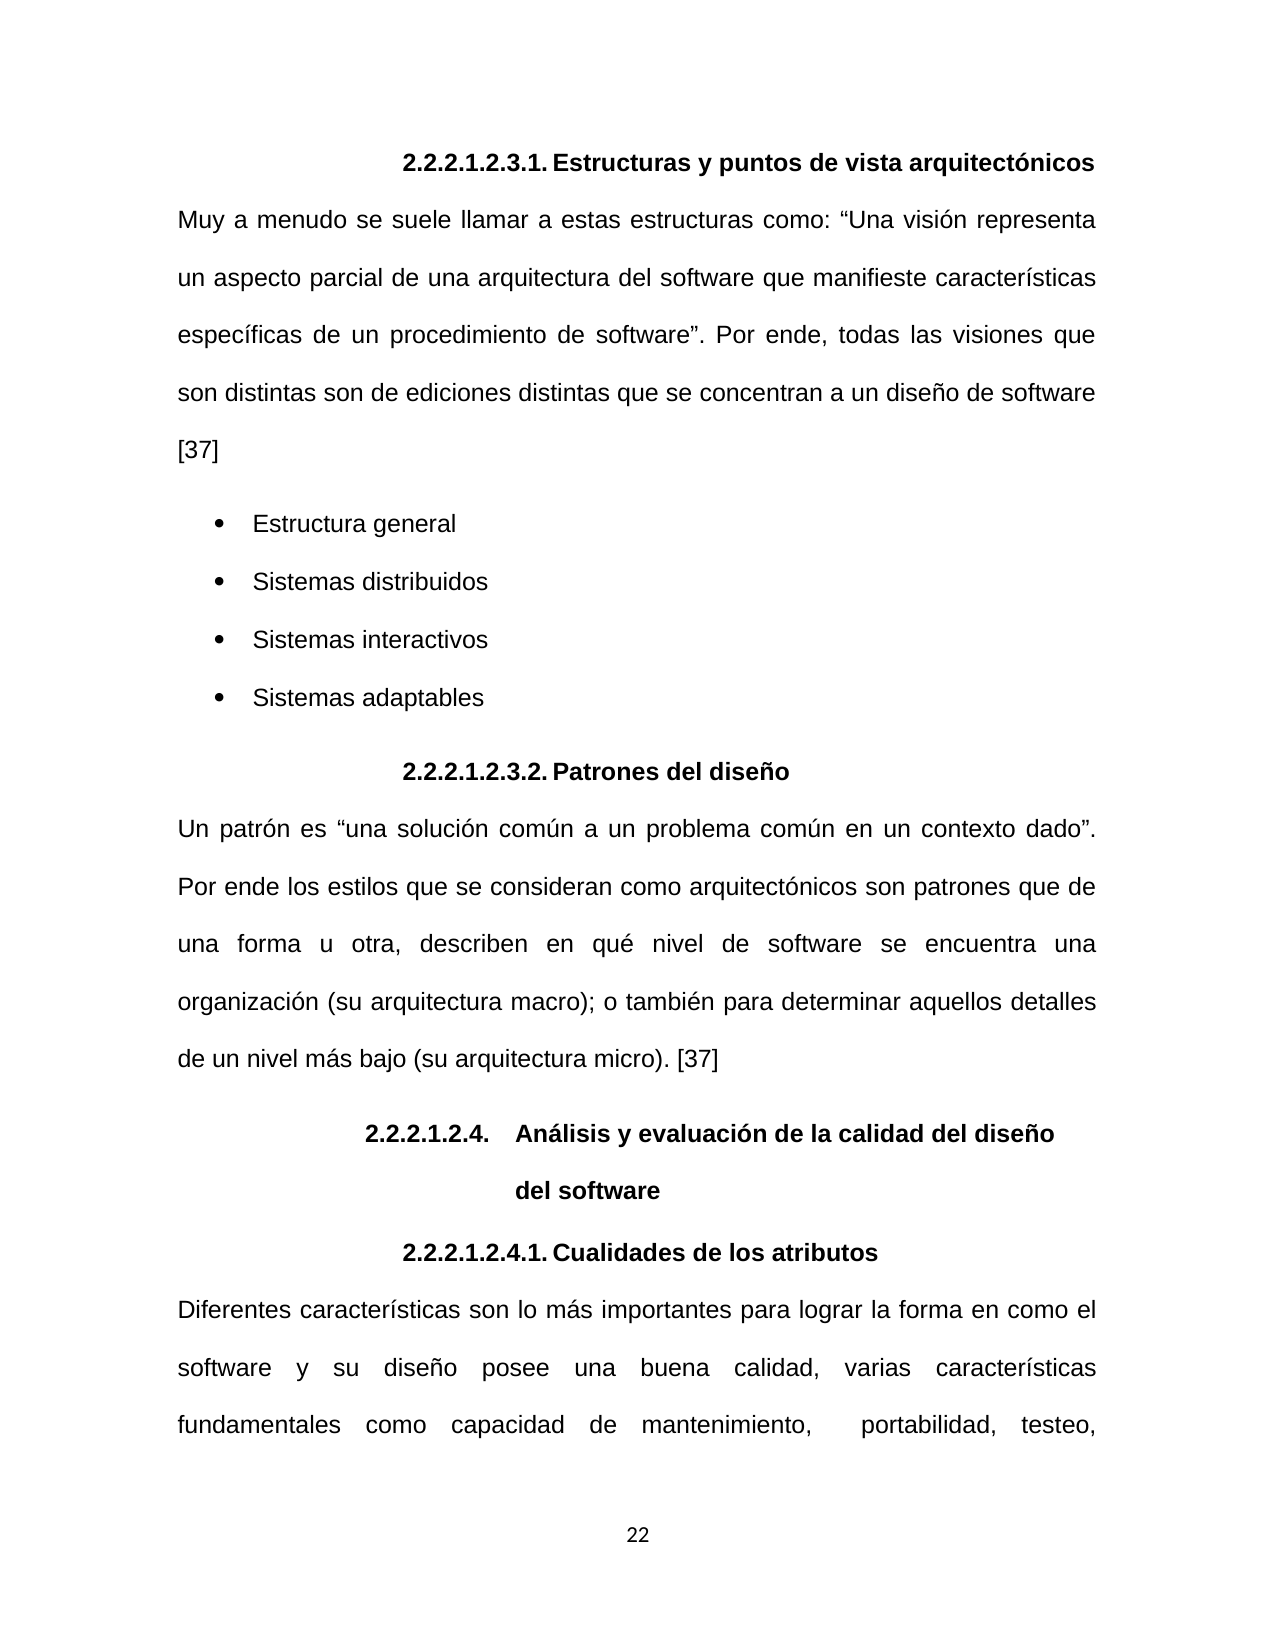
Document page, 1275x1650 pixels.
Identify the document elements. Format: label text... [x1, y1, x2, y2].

subtitle Análisis y evaluación de la calidad del diseño del software [365, 1118, 1098, 1205]
subtitle Cualidades de los atributos [402, 1238, 1098, 1266]
list Estructura general [215, 509, 1098, 538]
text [177, 1295, 1098, 1439]
text Un patrón es “una solución común a un problema común en un contexto dado”. Por ende los estilos que se consideran como arquitectónicos son patrones que de una forma u otra, describen en qué nivel de software se encuentra una organización (su arquitectura macro); o también para determinar aquellos detalles de un nivel más bajo (su arquitectura micro). [37] [177, 814, 1098, 1073]
list Sistemas adaptables [215, 682, 1098, 711]
subtitle Estructuras y puntos de vista arquitectónicos [402, 148, 1098, 176]
text Muy a menudo se suele llamar a estas estructuras como: “Una visión representa un aspecto parcial de una arquitectura del software que manifieste características específicas de un procedimiento de software”. Por ende, todas las visiones que son distintas son de ediciones distintas que se concentran a un diseño de software [37] [177, 205, 1098, 464]
list Sistemas distribuidos [215, 567, 1098, 596]
subtitle Patrones del diseño [402, 757, 1098, 786]
list Sistemas interactivos [215, 625, 1098, 654]
